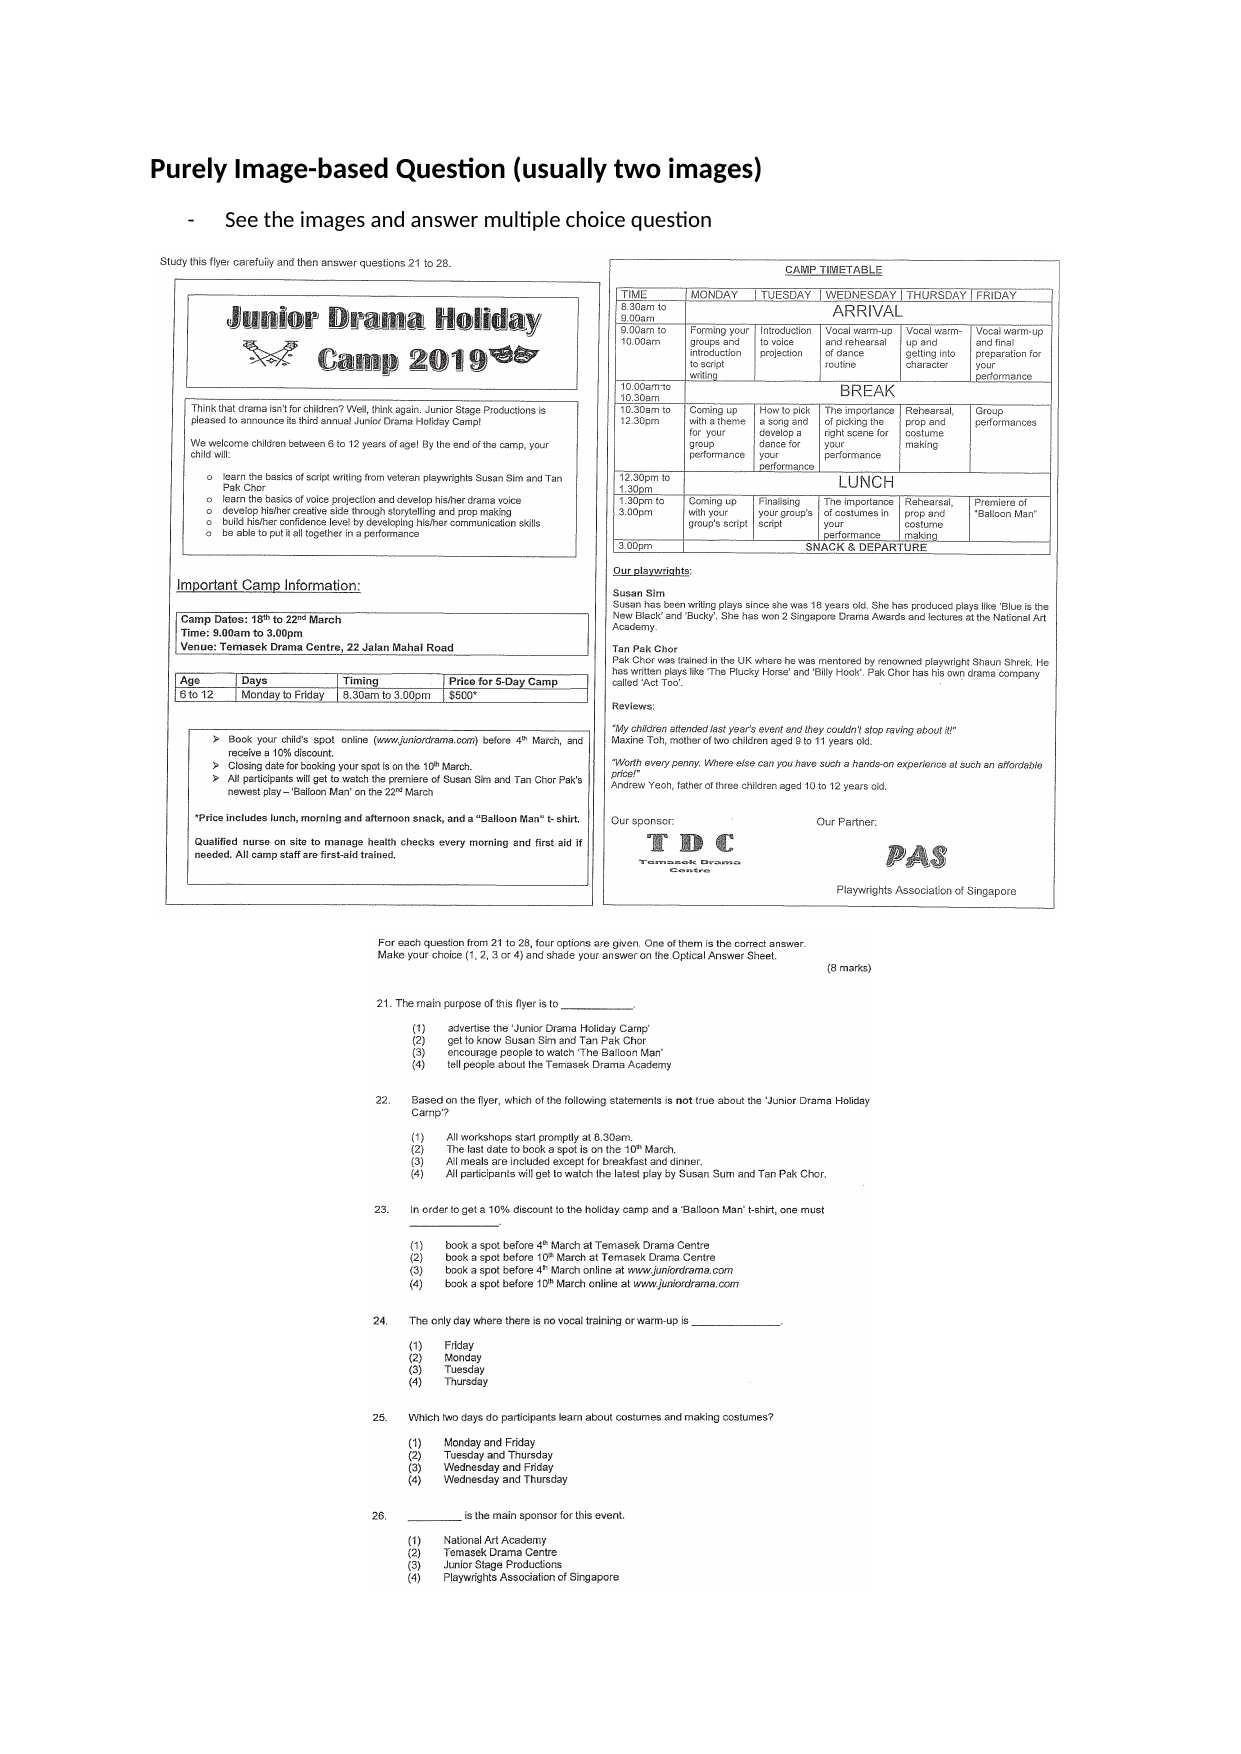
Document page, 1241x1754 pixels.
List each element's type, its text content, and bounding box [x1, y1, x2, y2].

list See the images and answer multiple choice question [187, 205, 1090, 233]
text Purely Image-based Question (usually two images) [150, 150, 1090, 186]
